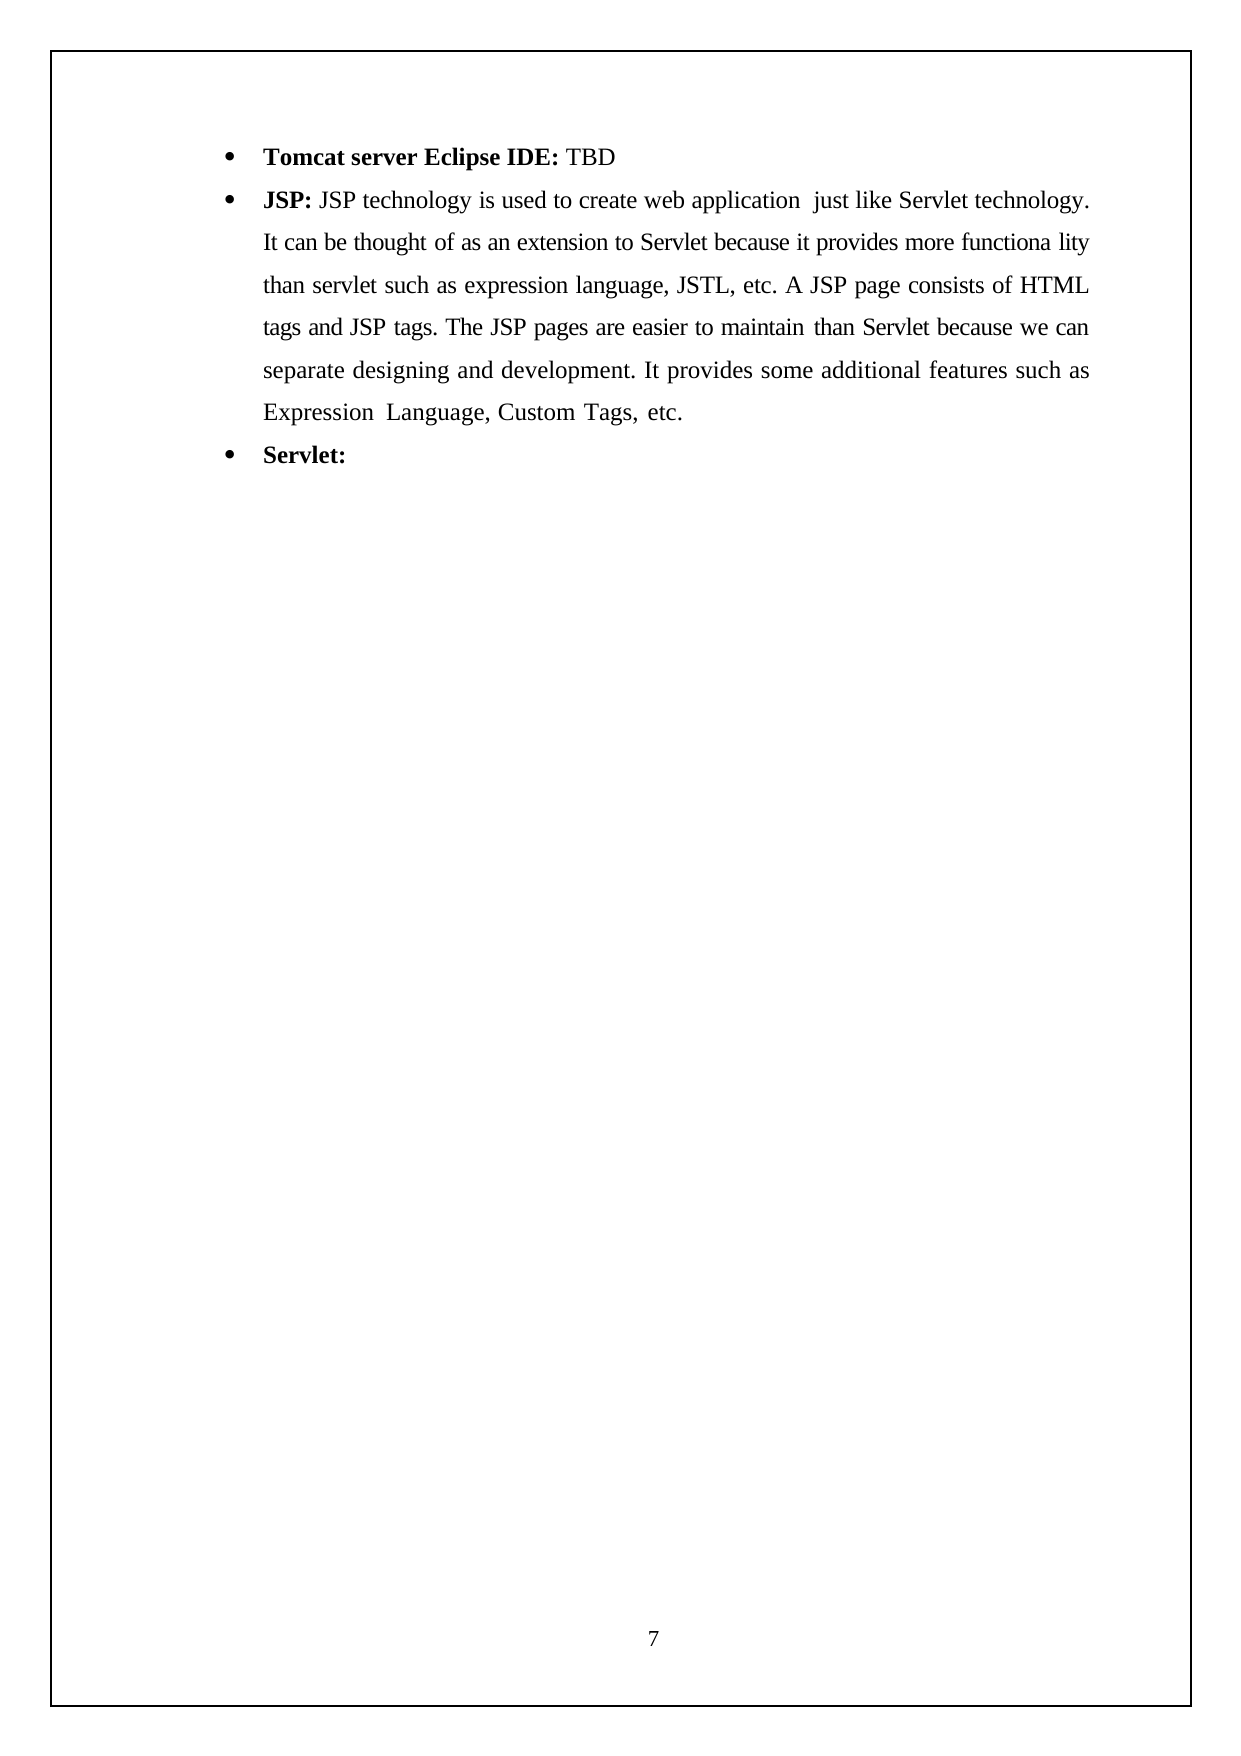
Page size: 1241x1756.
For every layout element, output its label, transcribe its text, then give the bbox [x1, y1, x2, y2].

list Tomcat server Eclipse IDE: TBD [225, 142, 1091, 170]
list JSP: JSP technology is used to create web application just like Servlet technology. It can be thought of as an extension to Servlet because it provides more functiona lity than servlet such as expression language, JSTL, etc. A JSP page consists of HTML tags and JSP tags. The JSP pages are easier to maintain than Servlet because we can separate designing and development. It provides some additional features such as Expression Language, Custom Tags, etc. [225, 185, 1090, 426]
list Servlet: [225, 440, 1091, 468]
